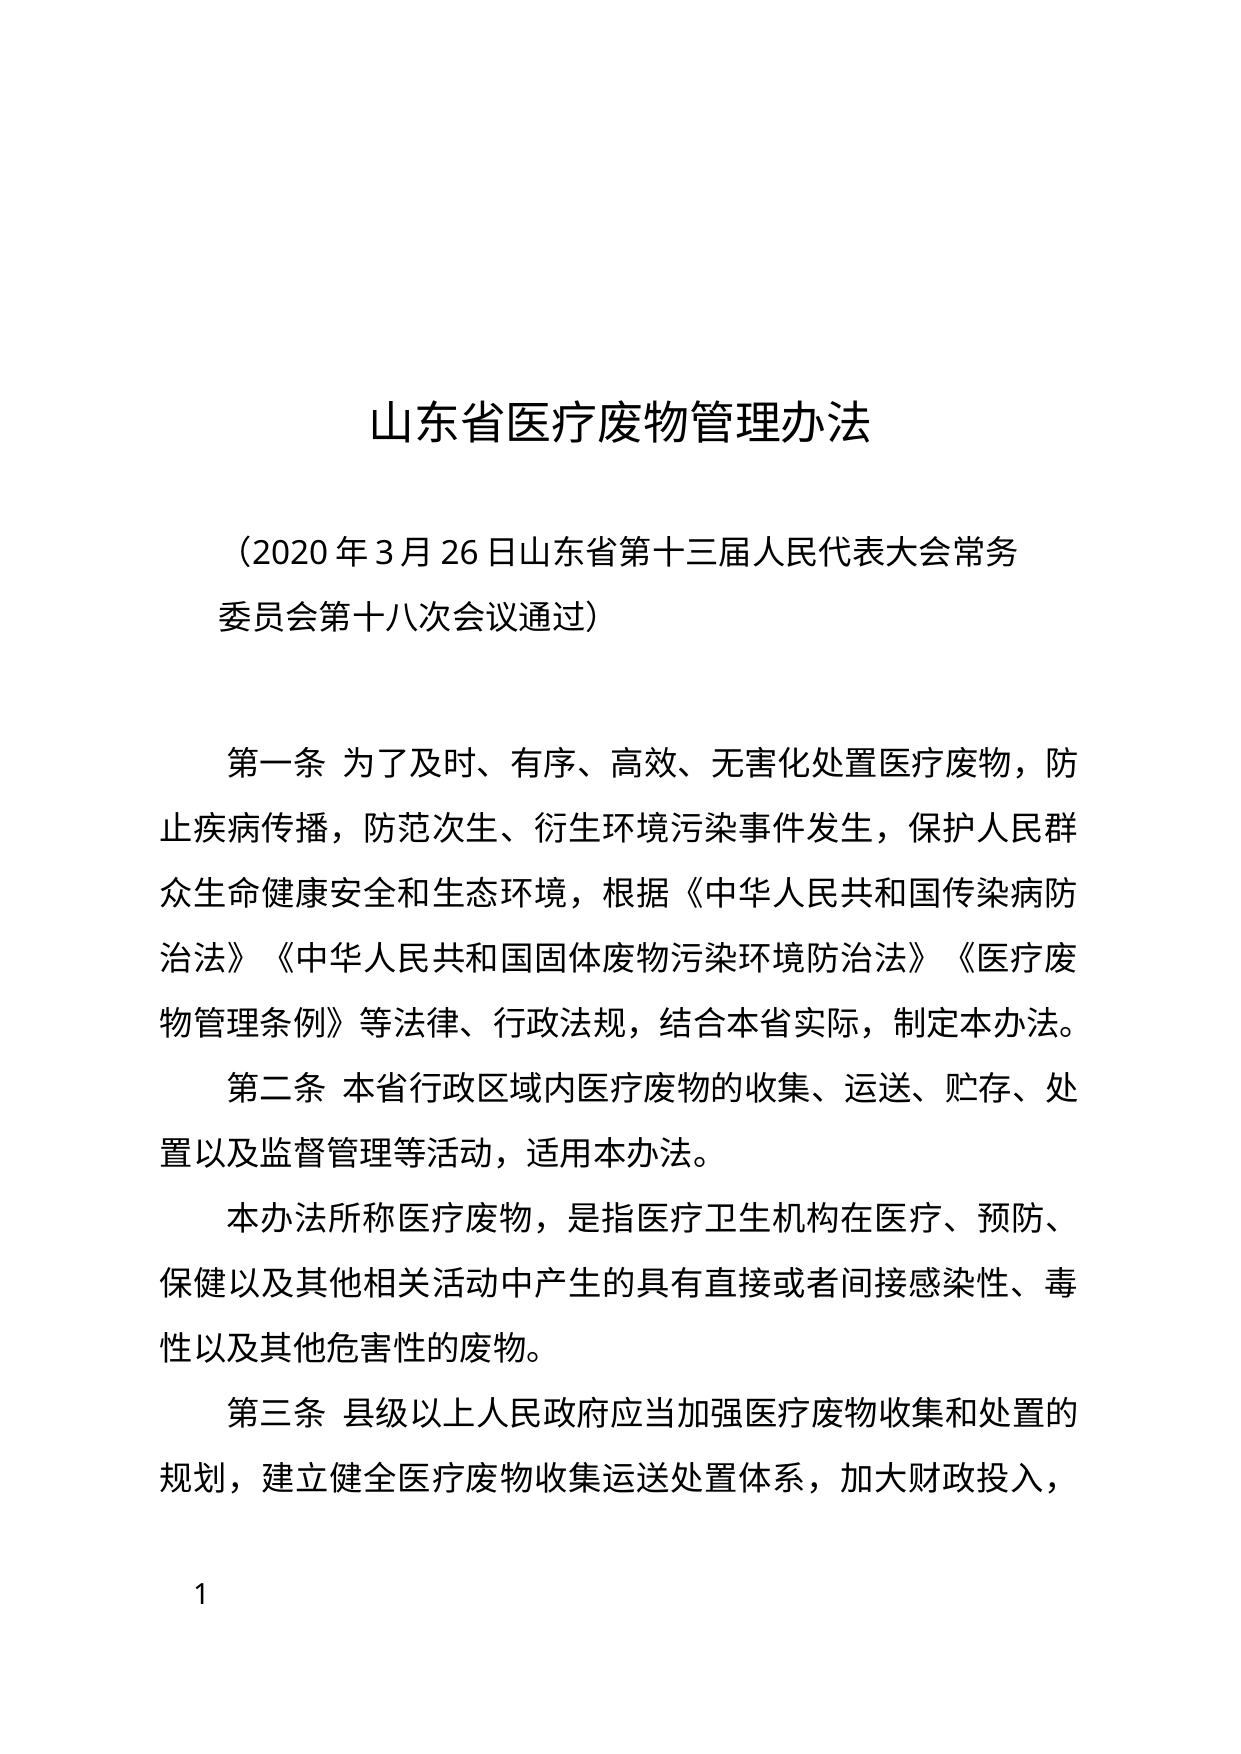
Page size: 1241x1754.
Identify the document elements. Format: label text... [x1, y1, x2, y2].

text 委员会第十八次会议通过） [218, 582, 1081, 647]
text 第二条 本省行政区域内医疗废物的收集、运送、贮存、处置以及监督管理等活动，适用本办法。 [159, 1053, 1081, 1183]
text 山东省医疗废物管理办法 [159, 371, 1081, 468]
text 本办法所称医疗废物，是指医疗卫生机构在医疗、预防、保健以及其他相关活动中产生的具有直接或者间接感染性、毒性以及其他危害性的废物。 [159, 1183, 1081, 1378]
text 第一条 为了及时、有序、高效、无害化处置医疗废物，防止疾病传播，防范次生、衍生环境污染事件发生，保护人民群众生命健康安全和生态环境，根据《中华人民共和国传染病防治法》《中华人民共和国固体废物污染环境防治法》《医疗废物管理条例》等法律、行政法规，结合本省实际，制定本办法。 [159, 728, 1081, 1053]
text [159, 1378, 1081, 1508]
text （2020年3月26日山东省第十三届人民代表大会常务 [218, 517, 1081, 582]
